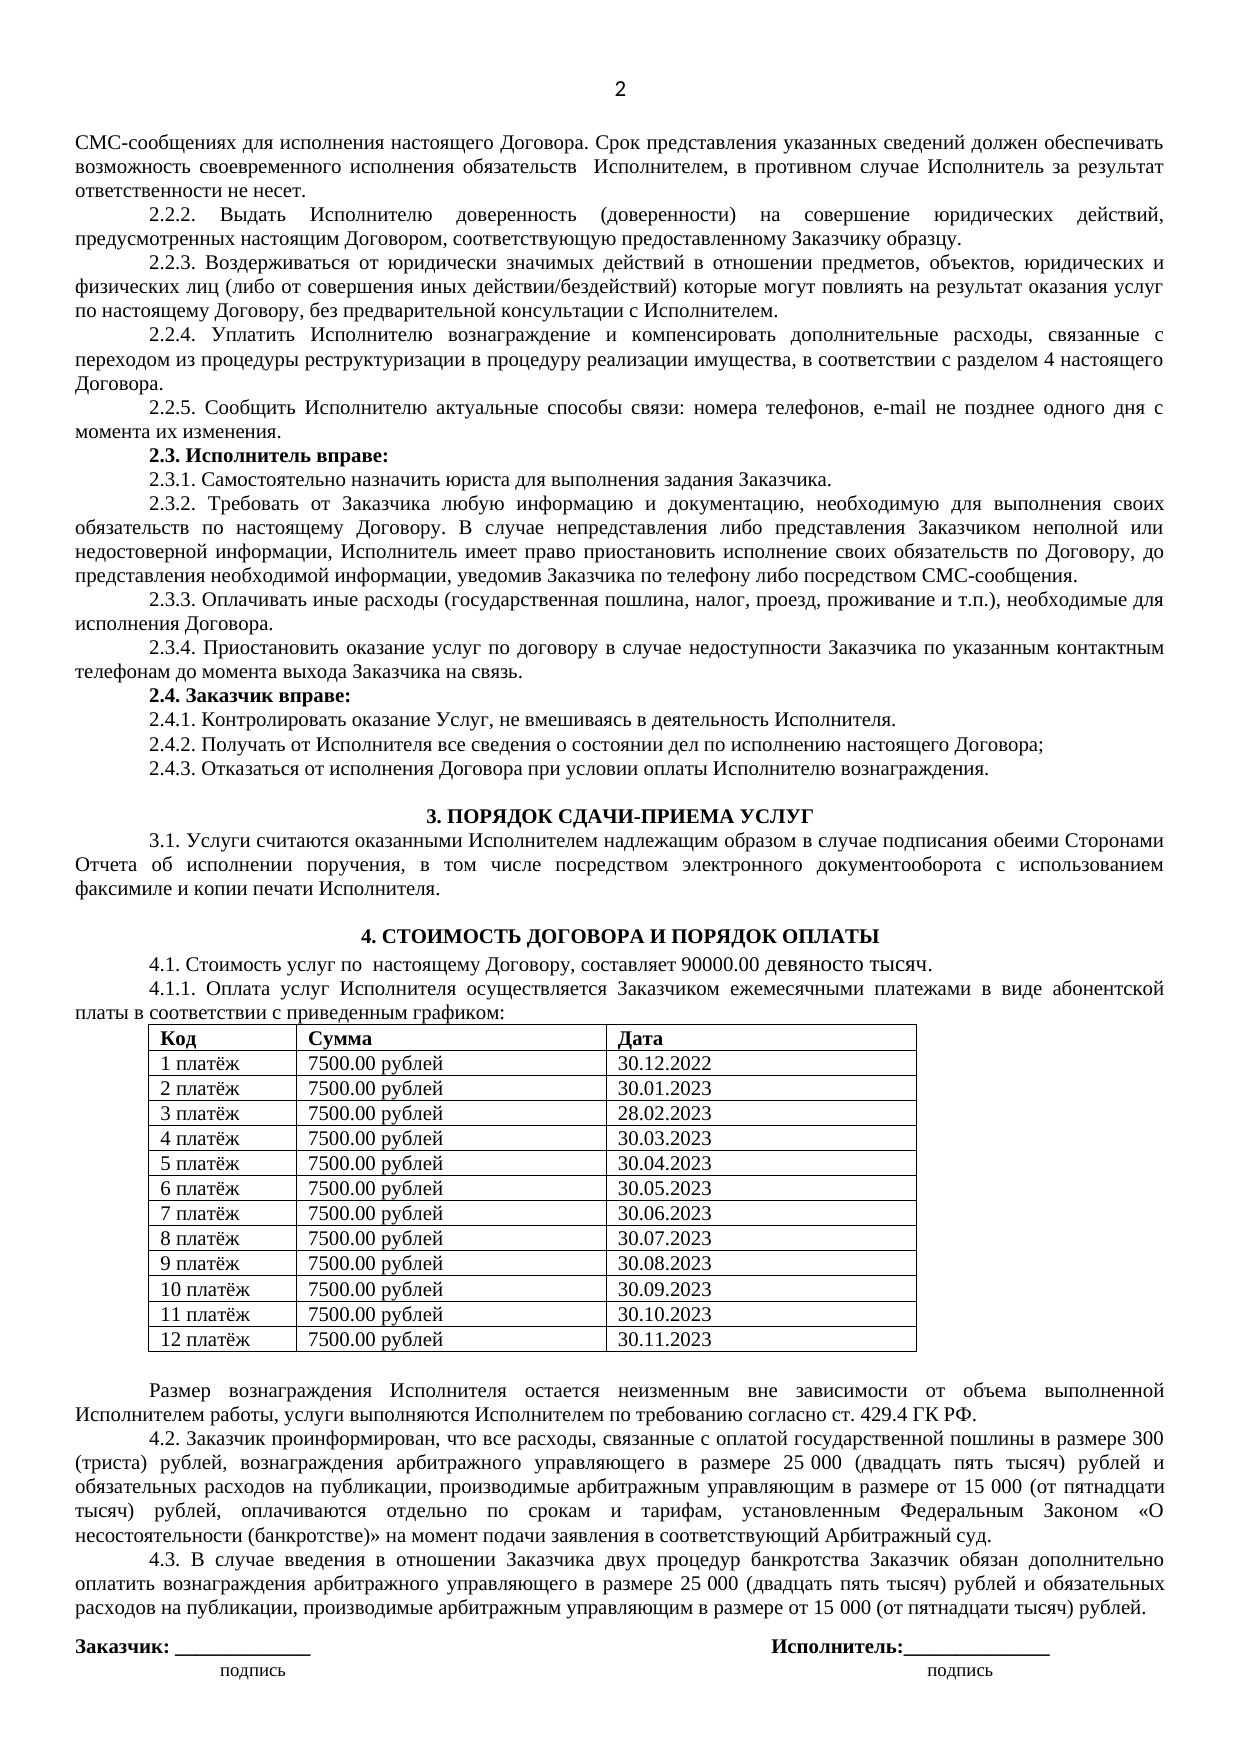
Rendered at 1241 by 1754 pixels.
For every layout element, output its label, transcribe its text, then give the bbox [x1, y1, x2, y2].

text 2.4.3. Отказаться от исполнения Договора при условии оплаты Исполнителю вознаграждения. [75, 756, 1165, 779]
table_cell 30.07.2023 [607, 1226, 916, 1250]
text 4. СТОИМОСТЬ ДОГОВОРА И ПОРЯДОК ОПЛАТЫ [75, 924, 1165, 948]
table_cell 10 платёж [149, 1276, 296, 1301]
table_cell 30.12.2022 [607, 1051, 916, 1074]
text Размер вознаграждения Исполнителя остается неизменным вне зависимости от объема выполненной Исполнителем работы, услуги выполняются Исполнителем по требованию согласно ст. 429.4 ГК РФ. [75, 1378, 1165, 1426]
table_cell 7500.00 рублей [297, 1101, 606, 1125]
text 4.2. Заказчик проинформирован, что все расходы, связанные с оплатой государственной пошлины в размере 300 (триста) рублей, вознаграждения арбитражного управляющего в размере 25 000 (двадцать пять тысяч) рублей и обязательных расходов на публикации, производимые арбитражным управляющим в размере от 15 000 (от пятнадцати тысяч) рублей, оплачиваются отдельно по срокам и тарифам, установленным Федеральным Законом «О несостоятельности (банкротстве)» на момент подачи заявления в соответствующий Арбитражный суд. [75, 1426, 1165, 1547]
text 2.2.4. Уплатить Исполнителю вознаграждение и компенсировать дополнительные расходы, связанные с переходом из процедуры реструктуризации в процедуру реализации имущества, в соответствии с разделом 4 настоящего Договора. [75, 322, 1165, 394]
table_header Дата [607, 1025, 916, 1049]
table_cell 7500.00 рублей [297, 1126, 606, 1150]
table_cell 28.02.2023 [607, 1101, 916, 1125]
text 3.1. Услуги считаются оказанными Исполнителем надлежащим образом в случае подписания обеими Сторонами Отчета об исполнении поручения, в том числе посредством электронного документооборота с использованием факсимиле и копии печати Исполнителя. [75, 828, 1165, 900]
table_cell 30.10.2023 [607, 1302, 916, 1326]
table_cell 7500.00 рублей [297, 1226, 606, 1250]
table_cell 7500.00 рублей [297, 1051, 606, 1074]
text 3. ПОРЯДОК СДАЧИ-ПРИЕМА УСЛУГ [75, 804, 1165, 828]
text 2.4.2. Получать от Исполнителя все сведения о состоянии дел по исполнению настоящего Договора; [75, 731, 1165, 756]
table_cell 12 платёж [149, 1327, 296, 1351]
text 2.2.5. Сообщить Исполнителю актуальные способы связи: номера телефонов, e-mail не позднее одного дня с момента их изменения. [75, 394, 1165, 443]
table_cell 4 платёж [149, 1126, 296, 1150]
table_cell 30.05.2023 [607, 1176, 916, 1200]
table_cell 7500.00 рублей [297, 1076, 606, 1100]
table_cell 30.09.2023 [607, 1276, 916, 1301]
table_cell 30.03.2023 [607, 1126, 916, 1150]
table_cell 7500.00 рублей [297, 1201, 606, 1225]
table_cell 30.08.2023 [607, 1251, 916, 1275]
text 2.4. Заказчик вправе: [75, 683, 1165, 707]
text 2.3.2. Требовать от Заказчика любую информацию и документацию, необходимую для выполнения своих обязательств по настоящему Договору. В случае непредставления либо представления Заказчиком неполной или недостоверной информации, Исполнитель имеет право приостановить исполнение своих обязательств по Договору, до представления необходимой информации, уведомив Заказчика по телефону либо посредством СМС-сообщения. [75, 491, 1165, 587]
table_cell 7 платёж [149, 1201, 296, 1225]
text 2.4.1. Контролировать оказание Услуг, не вмешиваясь в деятельность Исполнителя. [75, 707, 1165, 731]
table_cell 7500.00 рублей [297, 1151, 606, 1175]
table_cell 7500.00 рублей [297, 1276, 606, 1301]
table_cell 9 платёж [149, 1251, 296, 1275]
table_cell 30.11.2023 [607, 1327, 916, 1351]
table_header Сумма [297, 1025, 606, 1049]
table_cell 8 платёж [149, 1226, 296, 1250]
table_cell 2 платёж [149, 1076, 296, 1100]
table_cell 7500.00 рублей [297, 1327, 606, 1351]
table_cell 11 платёж [149, 1302, 296, 1326]
text 4.1.1. Оплата услуг Исполнителя осуществляется Заказчиком ежемесячными платежами в виде абонентской платы в соответствии с приведенным графиком: [75, 976, 1165, 1024]
table_header Код [149, 1025, 296, 1049]
text 4.3. В случае введения в отношении Заказчика двух процедур банкротства Заказчик обязан дополнительно оплатить вознаграждения арбитражного управляющего в размере 25 000 (двадцать пять тысяч) рублей и обязательных расходов на публикации, производимые арбитражным управляющим в размере от 15 000 (от пятнадцати тысяч) рублей. [75, 1547, 1165, 1619]
table_cell 30.04.2023 [607, 1151, 916, 1175]
table_cell 5 платёж [149, 1151, 296, 1175]
text 2.3.3. Оплачивать иные расходы (государственная пошлина, налог, проезд, проживание и т.п.), необходимые для исполнения Договора. [75, 587, 1165, 635]
text 2.2.2. Выдать Исполнителю доверенность (доверенности) на совершение юридических действий, предусмотренных настоящим Договором, соответствующую предоставленному Заказчику образцу. [75, 202, 1165, 250]
table_cell 6 платёж [149, 1176, 296, 1200]
table_cell 7500.00 рублей [297, 1251, 606, 1275]
table_cell 3 платёж [149, 1101, 296, 1125]
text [75, 130, 1165, 202]
text 4.1. Стоимость услуг по настоящему Договору, составляет 90000.00 девяносто тысяч. [75, 950, 1165, 976]
table_cell 30.01.2023 [607, 1076, 916, 1100]
text 2.2.3. Воздерживаться от юридически значимых действий в отношении предметов, объектов, юридических и физических лиц (либо от совершения иных действии/бездействий) которые могут повлиять на результат оказания услуг по настоящему Договору, без предварительной консультации с Исполнителем. [75, 250, 1165, 322]
table_cell 7500.00 рублей [297, 1176, 606, 1200]
table_cell 7500.00 рублей [297, 1302, 606, 1326]
text 2.3.4. Приостановить оказание услуг по договору в случае недоступности Заказчика по указанным контактным телефонам до момента выхода Заказчика на связь. [75, 635, 1165, 683]
table_cell 1 платёж [149, 1051, 296, 1074]
text 2.3.1. Самостоятельно назначить юриста для выполнения задания Заказчика. [75, 467, 1165, 491]
table_cell 30.06.2023 [607, 1201, 916, 1225]
text 2.3. Исполнитель вправе: [75, 443, 1165, 467]
